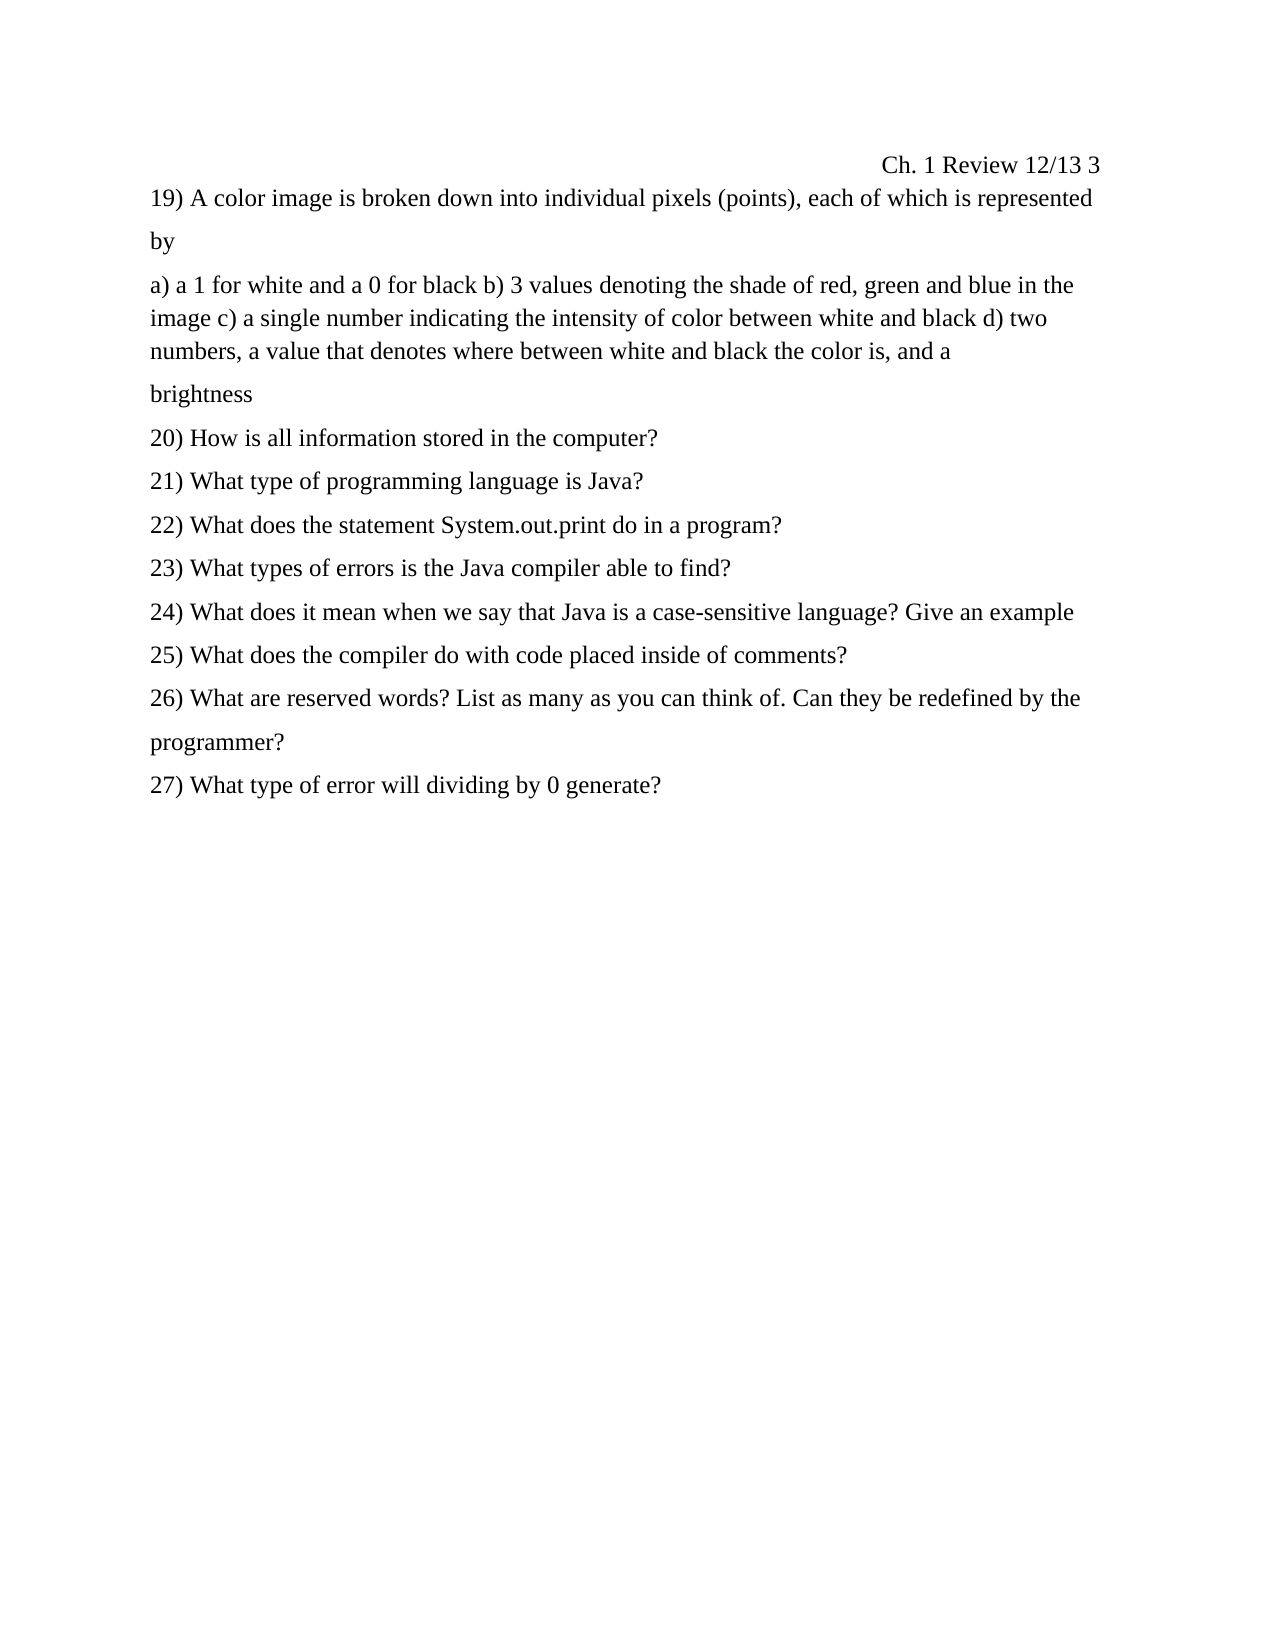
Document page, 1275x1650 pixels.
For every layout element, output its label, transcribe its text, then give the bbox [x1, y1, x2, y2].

text programmer? [150, 727, 1125, 756]
text 26) What are reserved words? List as many as you can think of. Can they be redefined by the [150, 683, 1125, 712]
text 27) What type of error will dividing by 0 generate? [150, 770, 1125, 799]
text 20) How is all information stored in the computer? [150, 423, 1125, 452]
text 21) What type of programming language is Java? [150, 466, 1125, 495]
text Ch. 1 Review 12/13 3 19) A color image is broken down into individual pixels (points), each of which is represented [150, 150, 1125, 212]
text 24) What does it mean when we say that Java is a case-sensitive language? Give an example [150, 597, 1125, 625]
text brightness [150, 379, 1125, 408]
text by [150, 226, 1125, 255]
text 23) What types of errors is the Java compiler able to find? [150, 553, 1125, 582]
text 22) What does the statement System.out.print do in a program? [150, 510, 1125, 538]
text 25) What does the compiler do with code placed inside of comments? [150, 640, 1125, 669]
text a) a 1 for white and a 0 for black b) 3 values denoting the shade of red, green and blue in the image c) a single number indicating the intensity of color between white and black d) two numbers, a value that denotes where between white and black the color is, and a [150, 270, 1125, 365]
